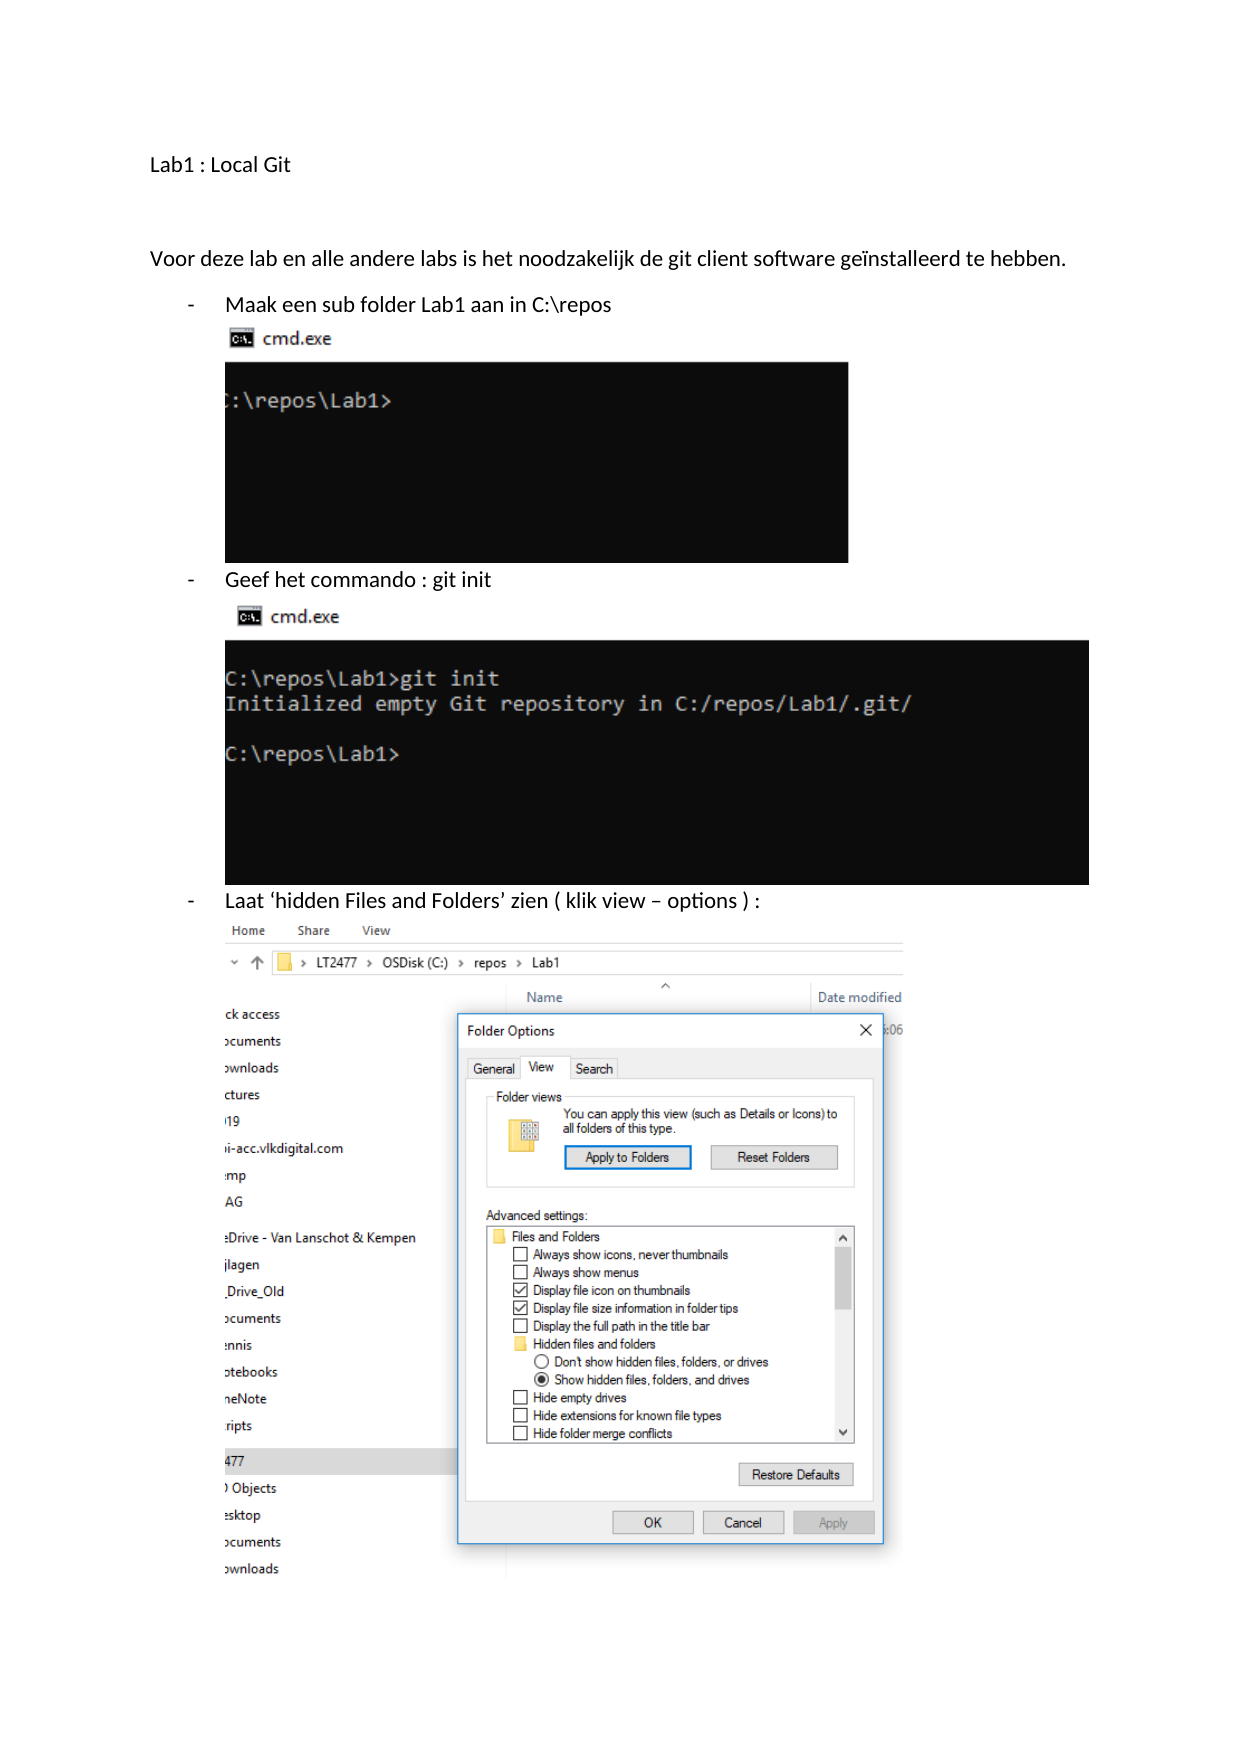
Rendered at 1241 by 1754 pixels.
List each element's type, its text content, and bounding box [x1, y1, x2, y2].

picture [225, 916, 904, 1579]
list Geef het commando : git init [187, 565, 1090, 593]
list Laat ‘hidden Files and Folders’ zien ( klik view – options ) : [187, 887, 1090, 915]
text Voor deze lab en alle andere labs is het noodzakelijk de git client software geïnstalleerd te hebben. [150, 244, 1090, 272]
picture [225, 595, 1089, 885]
picture [225, 320, 849, 563]
list Maak een sub folder Lab1 aan in C:\repos [187, 291, 1090, 319]
text Lab1 : Local Git [150, 150, 1090, 178]
